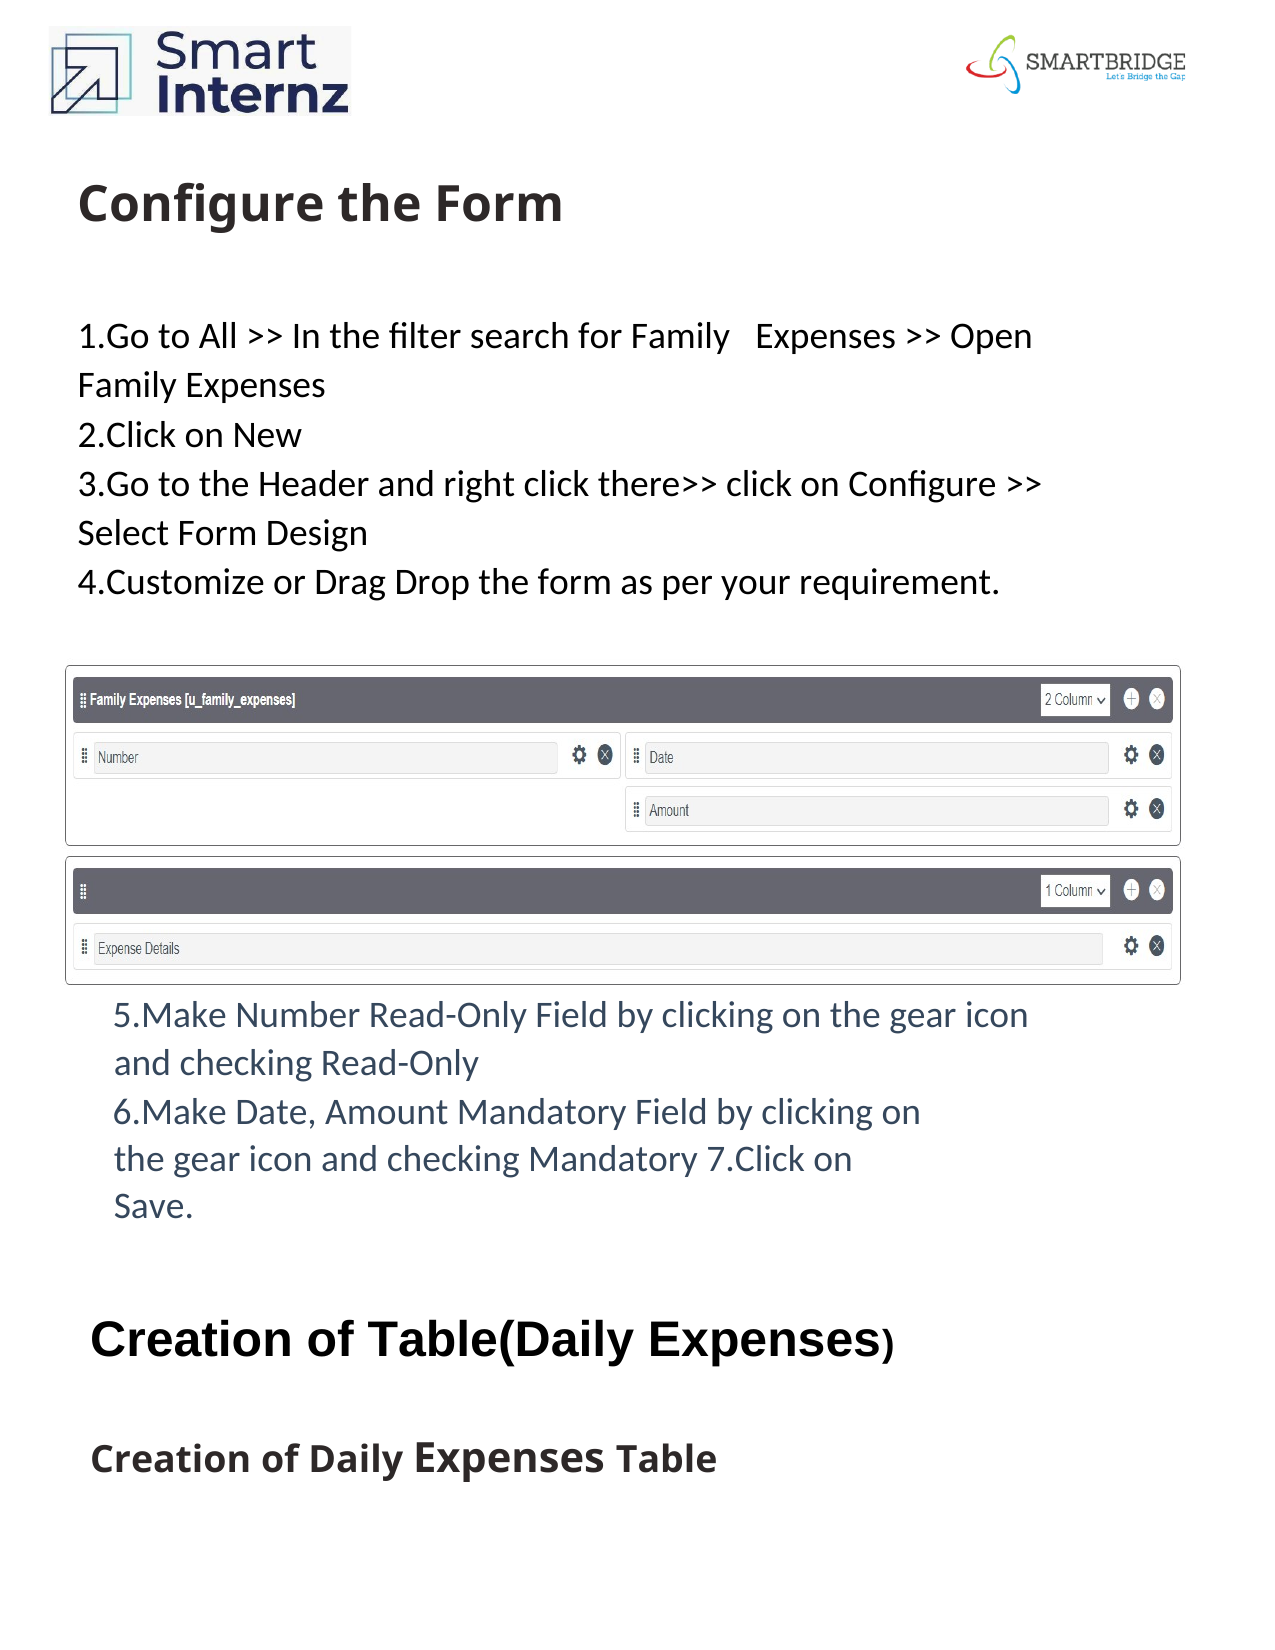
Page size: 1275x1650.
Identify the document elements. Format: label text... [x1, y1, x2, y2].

text 6.Make Date, Amount Mandatory Field by clicking on the gear icon and checking Mandatory 7.Click on Save. [112, 1088, 923, 1228]
picture [48, 26, 352, 116]
picture [61, 658, 1187, 990]
subtitle Configure the Form [77, 168, 1214, 236]
text 5.Make Number Read-Only Field by clicking on the gear icon and checking Read-Only [112, 991, 1031, 1084]
text 4.Customize or Drag Drop the form as per your requirement. [77, 558, 1197, 604]
text 1.Go to All >> In the filter search for Family Expenses >> Open [77, 312, 1197, 358]
subtitle Creation of Table(Daily Expenses) [90, 1309, 1214, 1367]
text 2.Click on New [77, 411, 1197, 456]
picture [965, 34, 1186, 94]
text 3.Go to the Header and right click there>> click on Configure >> [77, 460, 1197, 506]
text Family Expenses [77, 361, 1197, 407]
text Select Form Design [77, 509, 1197, 555]
text Creation of Daily Expenses Table [90, 1428, 1214, 1485]
